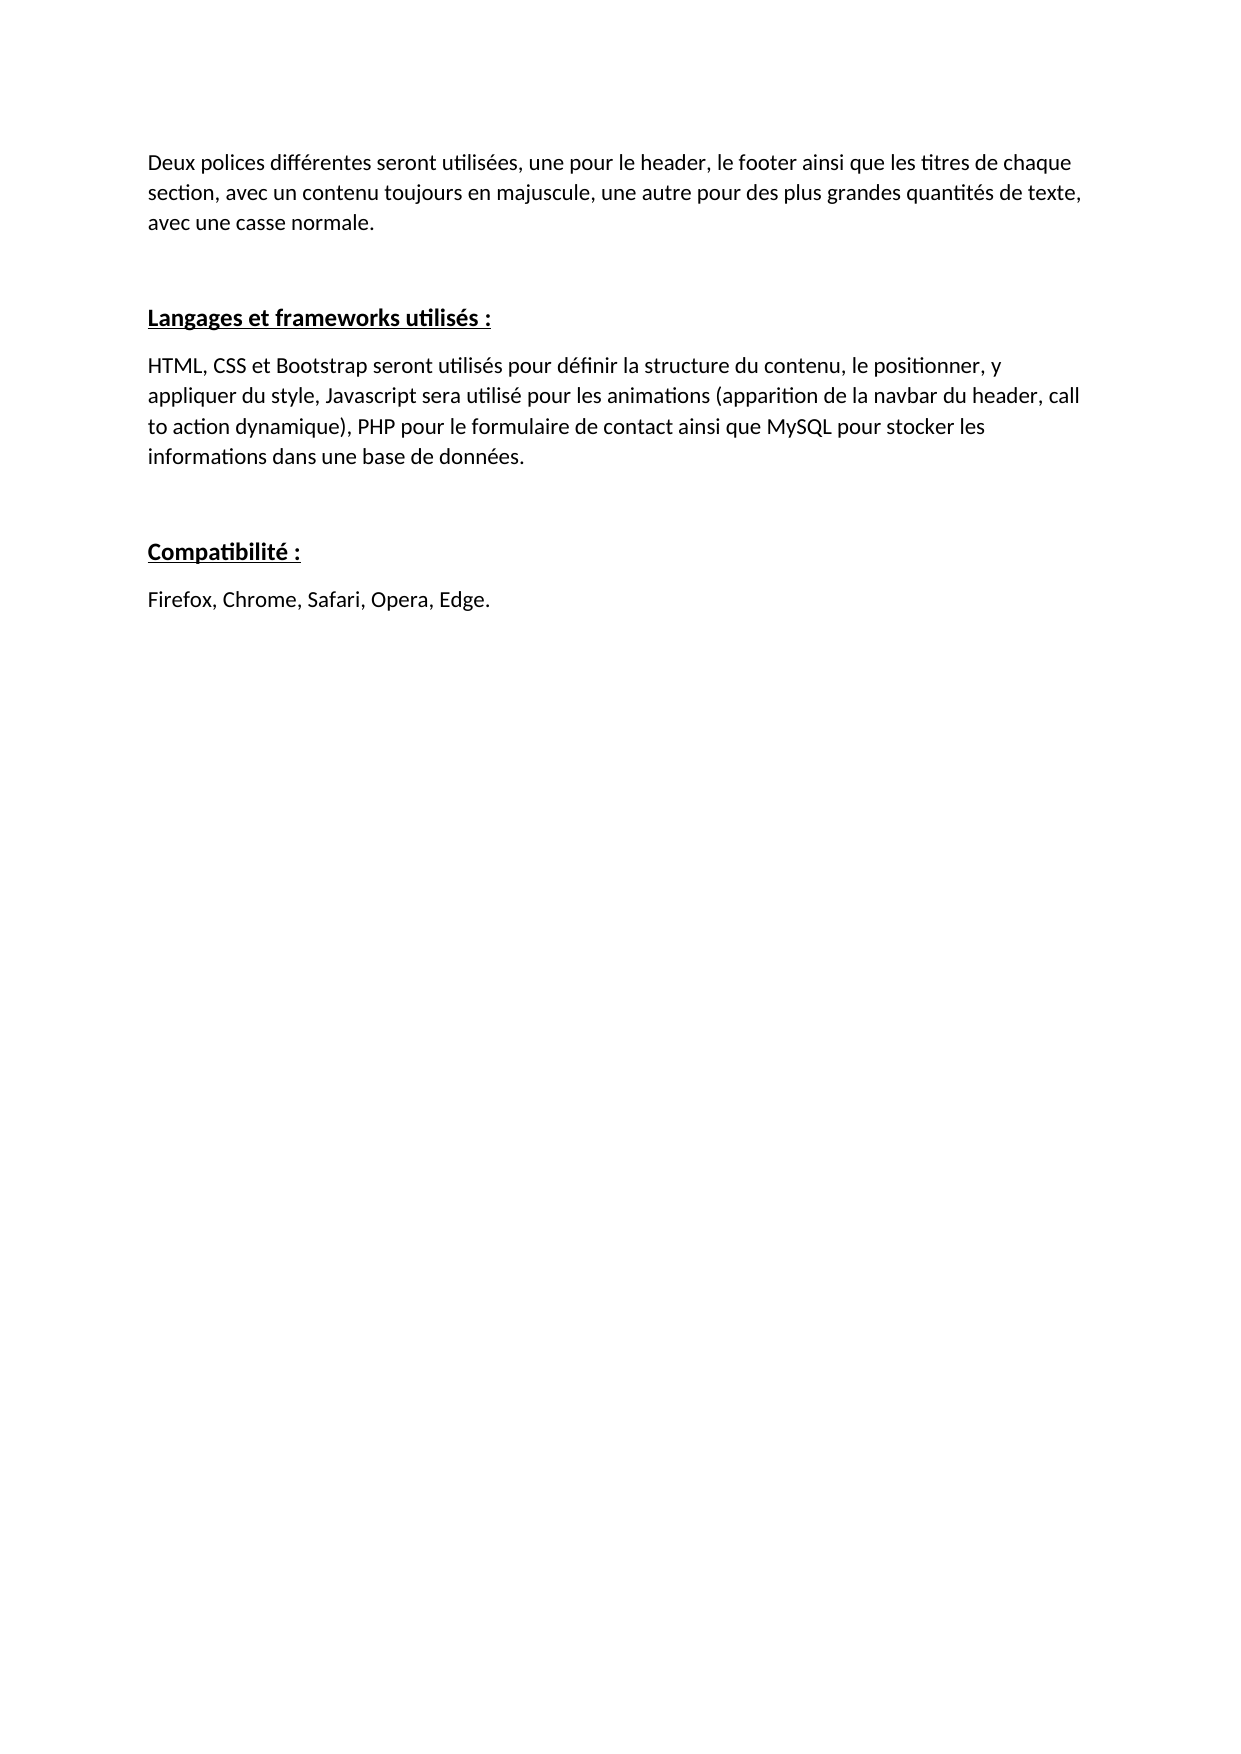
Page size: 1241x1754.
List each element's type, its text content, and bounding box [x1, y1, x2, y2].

text Deux polices différentes seront utilisées, une pour le header, le footer ainsi que les titres de chaque section, avec un contenu toujours en majuscule, une autre pour des plus grandes quantités de texte, avec une casse normale. [148, 148, 1093, 236]
text Firefox, Chrome, Safari, Opera, Edge. [148, 585, 1093, 613]
text Langages et frameworks utilisés : [148, 302, 1093, 332]
text HTML, CSS et Bootstrap seront utilisés pour définir la structure du contenu, le positionner, y appliquer du style, Javascript sera utilisé pour les animations (apparition de la navbar du header, call to action dynamique), PHP pour le formulaire de contact ainsi que MySQL pour stocker les informations dans une base de données. [148, 351, 1093, 470]
text Compatibilité : [148, 536, 1093, 566]
